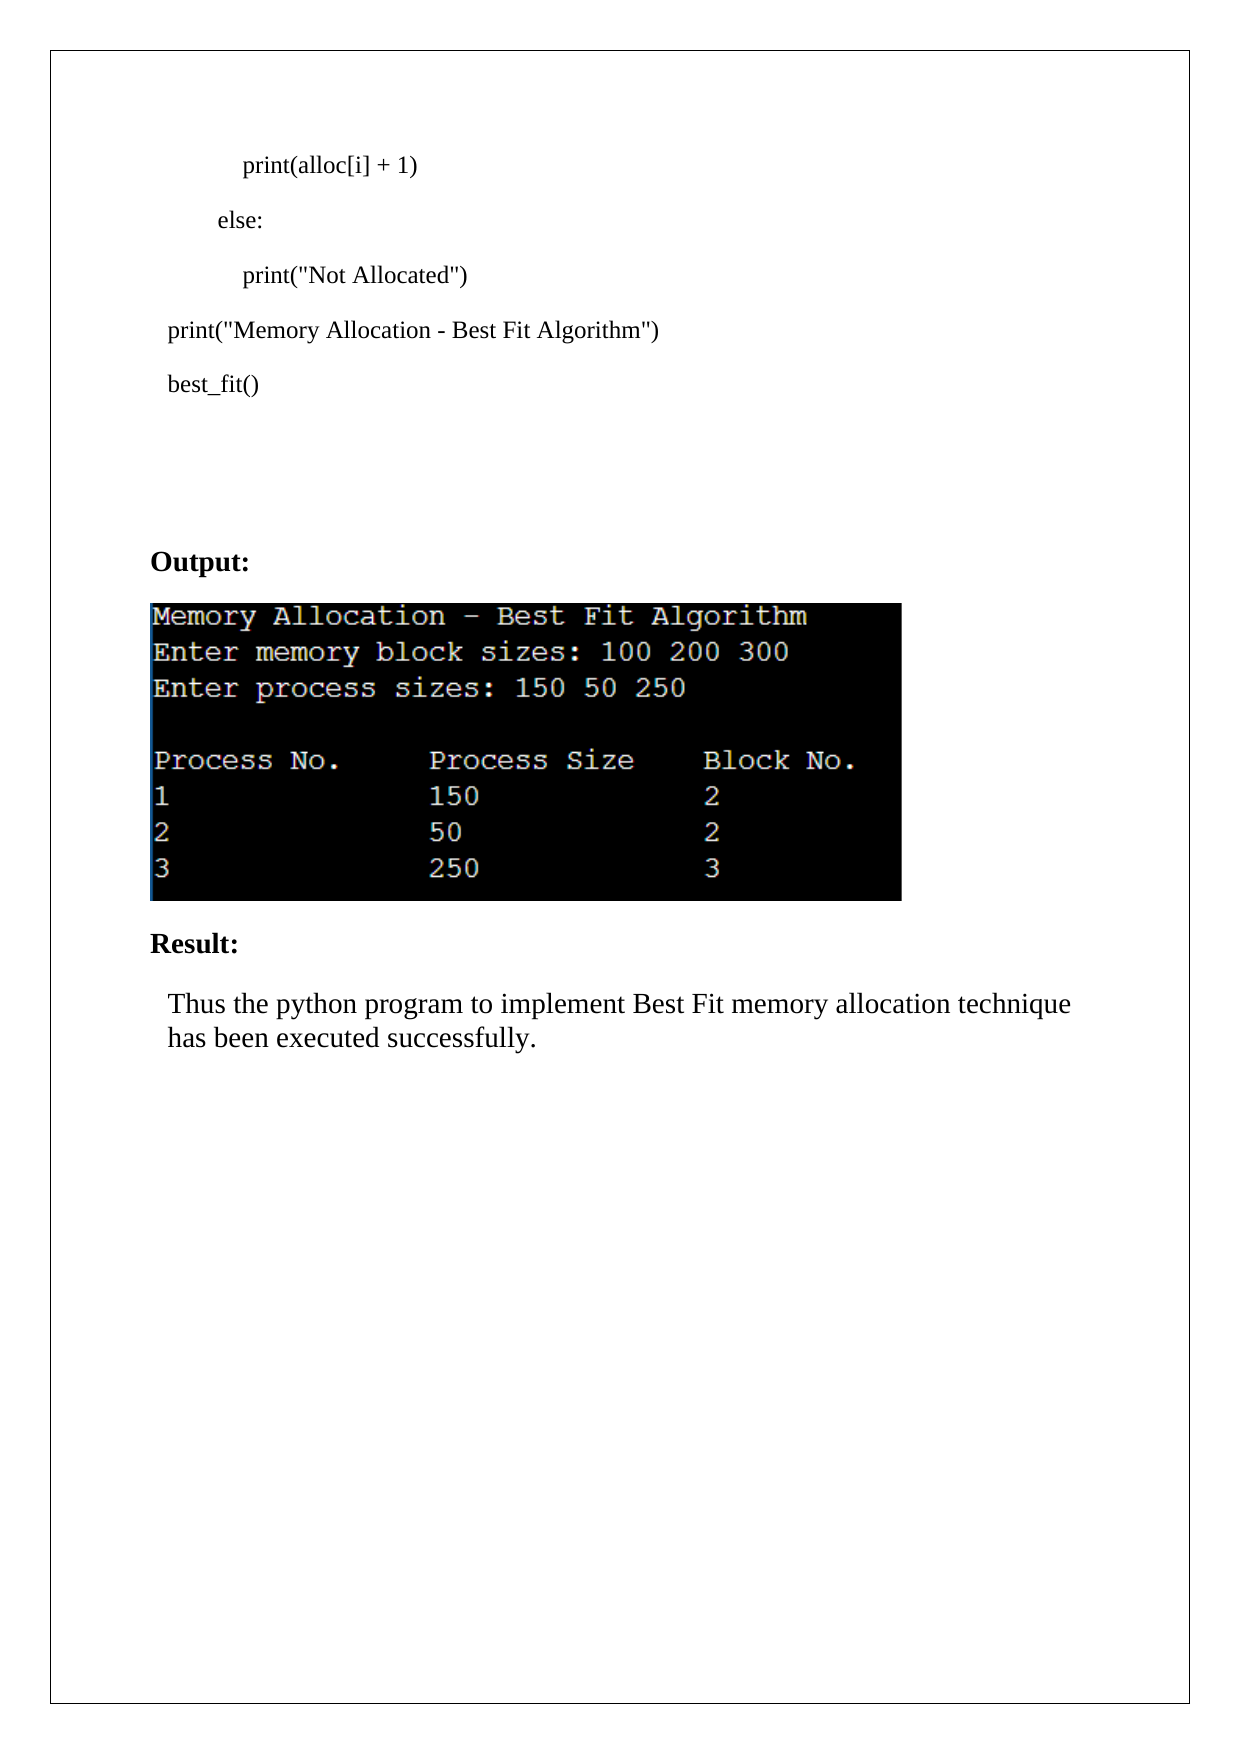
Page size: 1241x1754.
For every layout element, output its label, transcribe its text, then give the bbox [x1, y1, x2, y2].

text print(alloc[i] + 1) [167, 150, 1090, 179]
picture [150, 603, 902, 901]
text Result: [150, 927, 1090, 960]
text best_fit() [167, 369, 1090, 398]
text Output: [150, 544, 1090, 577]
text else: [167, 205, 1090, 234]
text print("Memory Allocation - Best Fit Algorithm") [167, 315, 1090, 343]
text print("Not Allocated") [167, 260, 1090, 288]
text Thus the python program to implement Best Fit memory allocation technique has been executed successfully. [167, 986, 1090, 1053]
